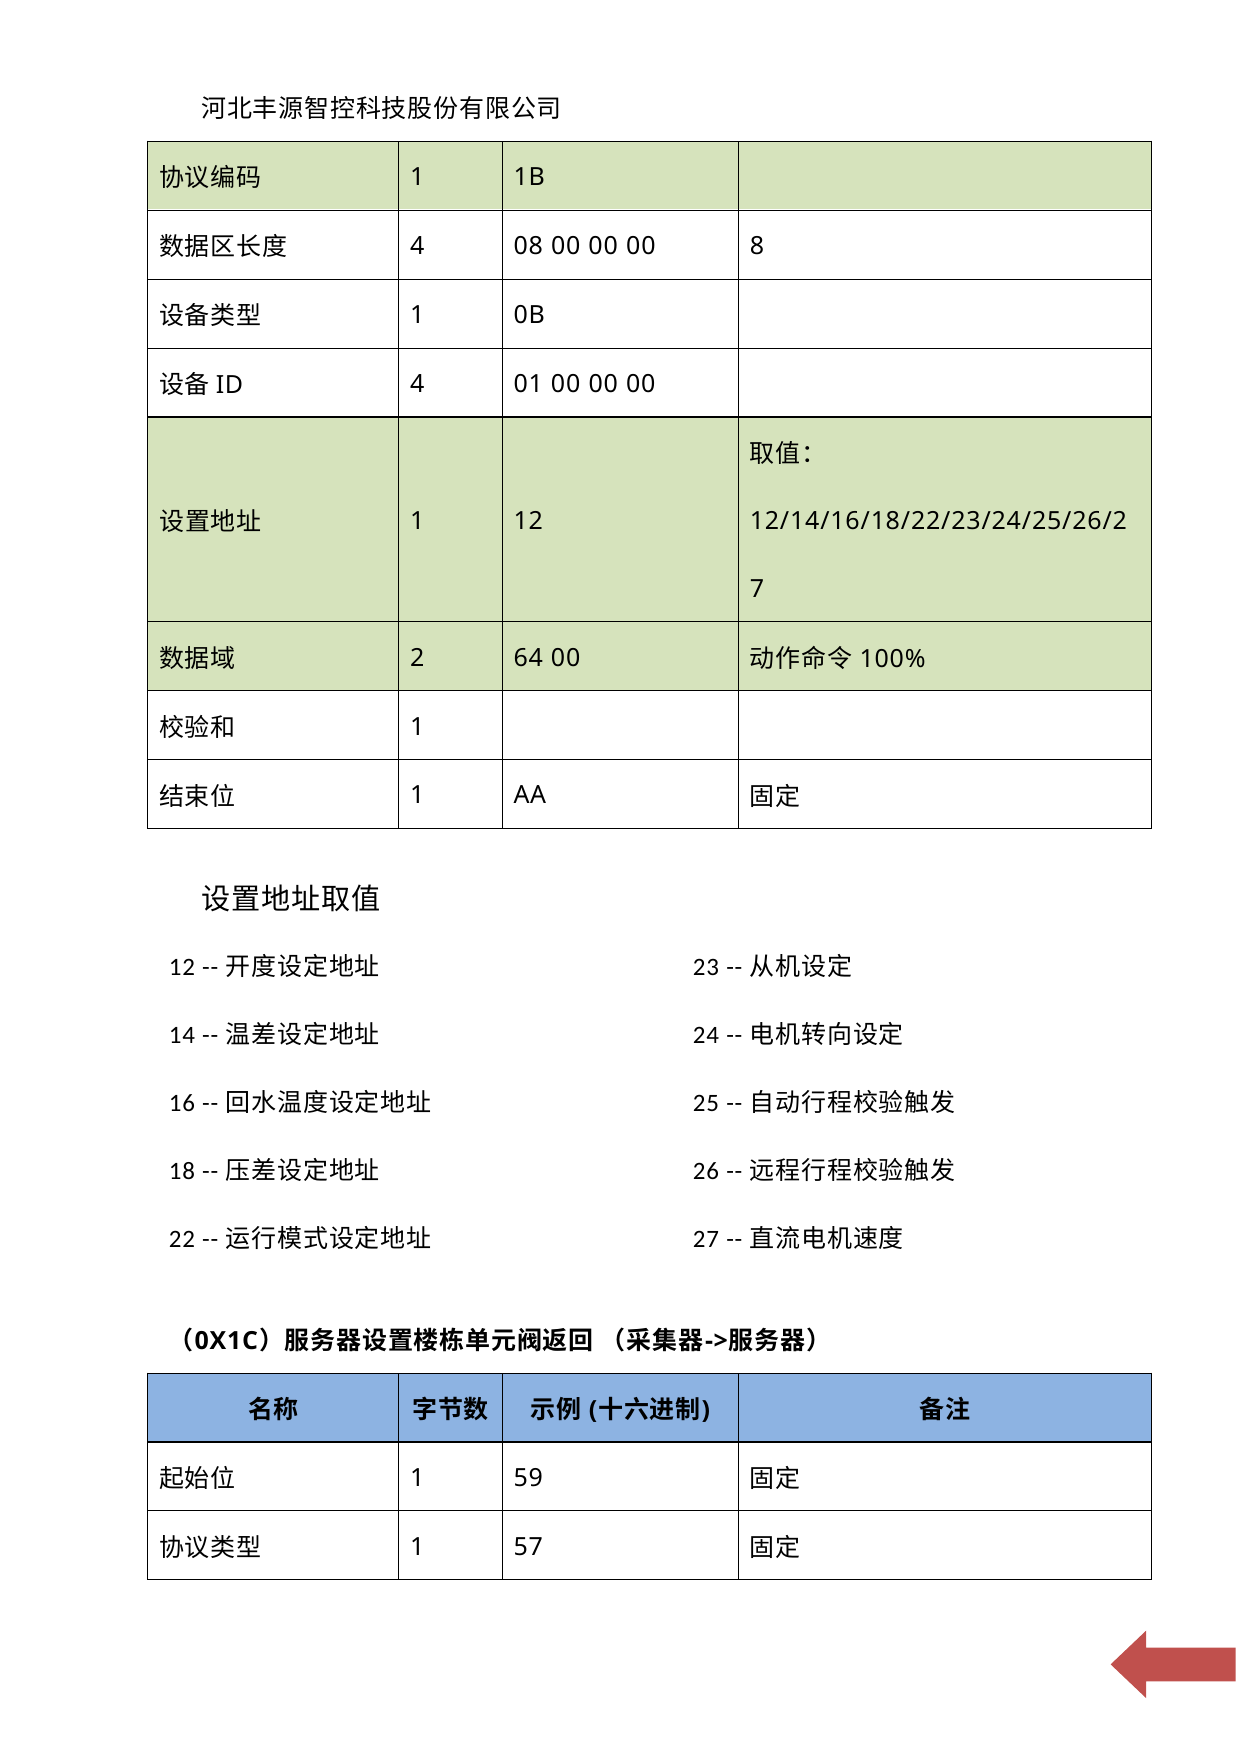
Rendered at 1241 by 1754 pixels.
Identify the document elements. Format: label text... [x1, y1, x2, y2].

table_cell 1 [399, 1511, 502, 1579]
table_cell 1 [399, 691, 502, 759]
table_cell 取值：12/14/16/18/22/23/24/25/26/27 [739, 418, 1151, 621]
table_cell 设备ID [148, 349, 398, 416]
table_cell 1B [503, 142, 738, 209]
table_cell 校验和 [148, 691, 398, 759]
text 18 -- 压差设定地址 [148, 1135, 627, 1203]
table_cell [739, 349, 1151, 416]
text （0X1C）服务器设置楼栋单元阀返回 （采集器->服务器） [148, 1304, 1152, 1372]
text 24 -- 电机转向设定 [672, 999, 1152, 1067]
table_cell 1 [399, 280, 502, 347]
table_cell 协议类型 [148, 1511, 398, 1579]
text 14 -- 温差设定地址 [148, 999, 627, 1067]
table_header 示例 (十六进制) [503, 1374, 738, 1441]
table_cell 固定 [739, 1443, 1151, 1510]
table_header 名称 [148, 1374, 398, 1441]
text 26 -- 远程行程校验触发 [672, 1135, 1152, 1203]
table_header 备注 [739, 1374, 1151, 1441]
table_header 字节数 [399, 1374, 502, 1441]
table_cell 08 00 00 00 [503, 211, 738, 278]
text 16 -- 回水温度设定地址 [148, 1067, 627, 1135]
table_cell 协议编码 [148, 142, 398, 209]
table_cell 12 [503, 418, 738, 621]
table_cell [503, 691, 738, 759]
text 22 -- 运行模式设定地址 [148, 1203, 627, 1271]
table_cell 2 [399, 622, 502, 690]
table_cell 1 [399, 760, 502, 828]
table_cell 设备类型 [148, 280, 398, 347]
text 27 -- 直流电机速度 [672, 1203, 1152, 1271]
table_cell 设置地址 [148, 418, 398, 621]
table_cell 数据域 [148, 622, 398, 690]
table_cell [739, 280, 1151, 347]
table_cell 0B [503, 280, 738, 347]
table_cell AA [503, 760, 738, 828]
text 25 -- 自动行程校验触发 [672, 1067, 1152, 1135]
table_cell 动作命令 100% [739, 622, 1151, 690]
table_cell 4 [399, 211, 502, 278]
text 23 -- 从机设定 [672, 931, 1152, 999]
table_cell 1 [399, 418, 502, 621]
table_cell [739, 142, 1151, 209]
table_cell 1 [399, 1443, 502, 1510]
table_cell 1 [399, 142, 502, 209]
table_cell [739, 691, 1151, 759]
table_cell 64 00 [503, 622, 738, 690]
table_cell 4 [399, 349, 502, 416]
table_cell 8 [739, 211, 1151, 278]
table_cell 结束位 [148, 760, 398, 828]
table_cell 57 [503, 1511, 738, 1579]
table_cell 59 [503, 1443, 738, 1510]
table_cell 起始位 [148, 1443, 398, 1510]
table_cell 01 00 00 00 [503, 349, 738, 416]
table_cell 数据区长度 [148, 211, 398, 278]
table_cell 固定 [739, 760, 1151, 828]
text 设置地址取值 [148, 863, 1152, 931]
table_cell 固定 [739, 1511, 1151, 1579]
text 12 -- 开度设定地址 [148, 931, 627, 999]
